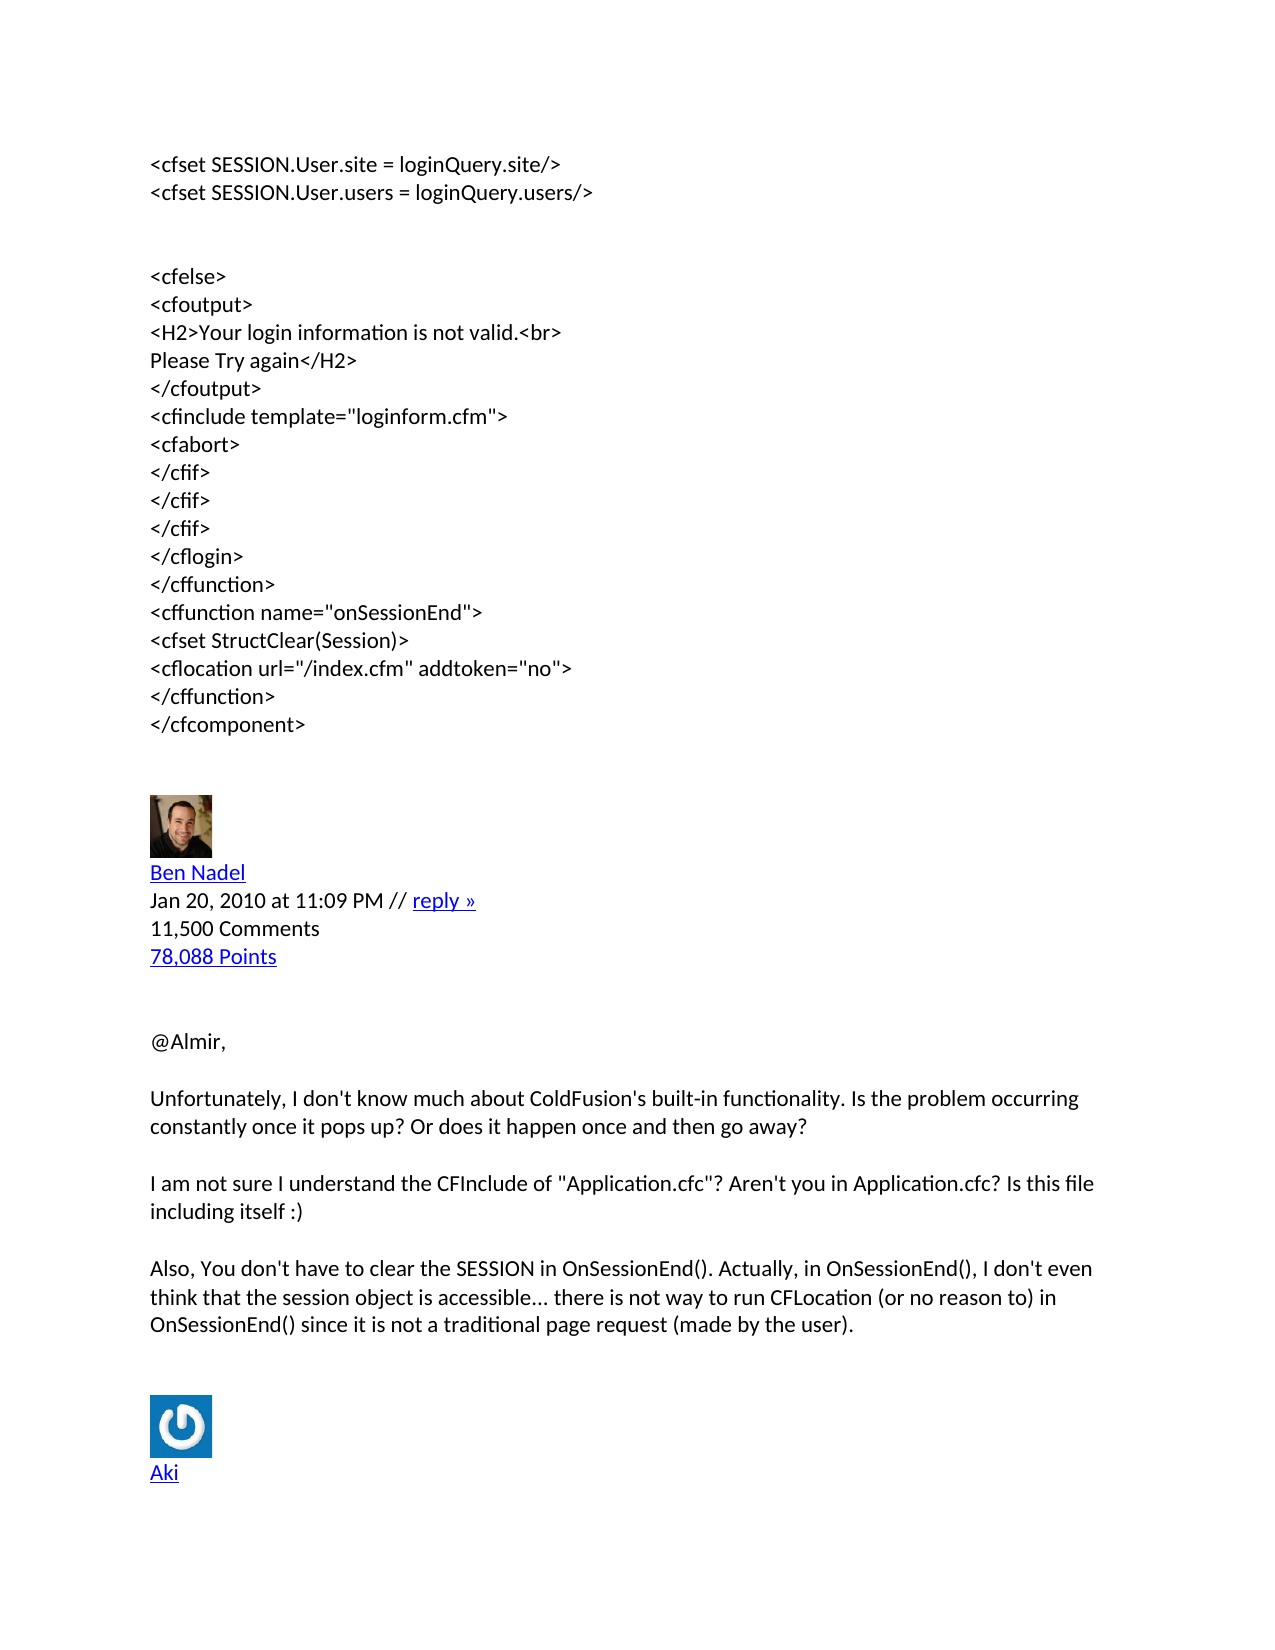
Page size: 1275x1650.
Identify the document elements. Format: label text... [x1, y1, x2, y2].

picture [150, 795, 213, 858]
text @Almir, [150, 1027, 1125, 1055]
text Ben Nadel [150, 858, 1125, 886]
text Also, You don't have to clear the SESSION in OnSessionEnd(). Actually, in OnSessionEnd(), I don't even think that the session object is accessible... there is not way to run CFLocation (or no reason to) in OnSessionEnd() since it is not a traditional page request (made by the user). [150, 1254, 1125, 1339]
text Aki [150, 1458, 1125, 1486]
text Unfortunately, I don't know much about ColdFusion's built-in functionality. Is the problem occurring constantly once it pops up? Or does it happen once and then go away? [150, 1084, 1125, 1140]
text I am not sure I understand the CFInclude of "Application.cfc"? Aren't you in Application.cfc? Is this file including itself :) [150, 1169, 1125, 1225]
text Jan 20, 2010 at 11:09 PM // reply » [150, 886, 1125, 914]
text 11,500 Comments [150, 914, 1125, 942]
text 78,088 Points [150, 942, 1125, 970]
picture [150, 1395, 213, 1458]
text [150, 150, 1125, 738]
